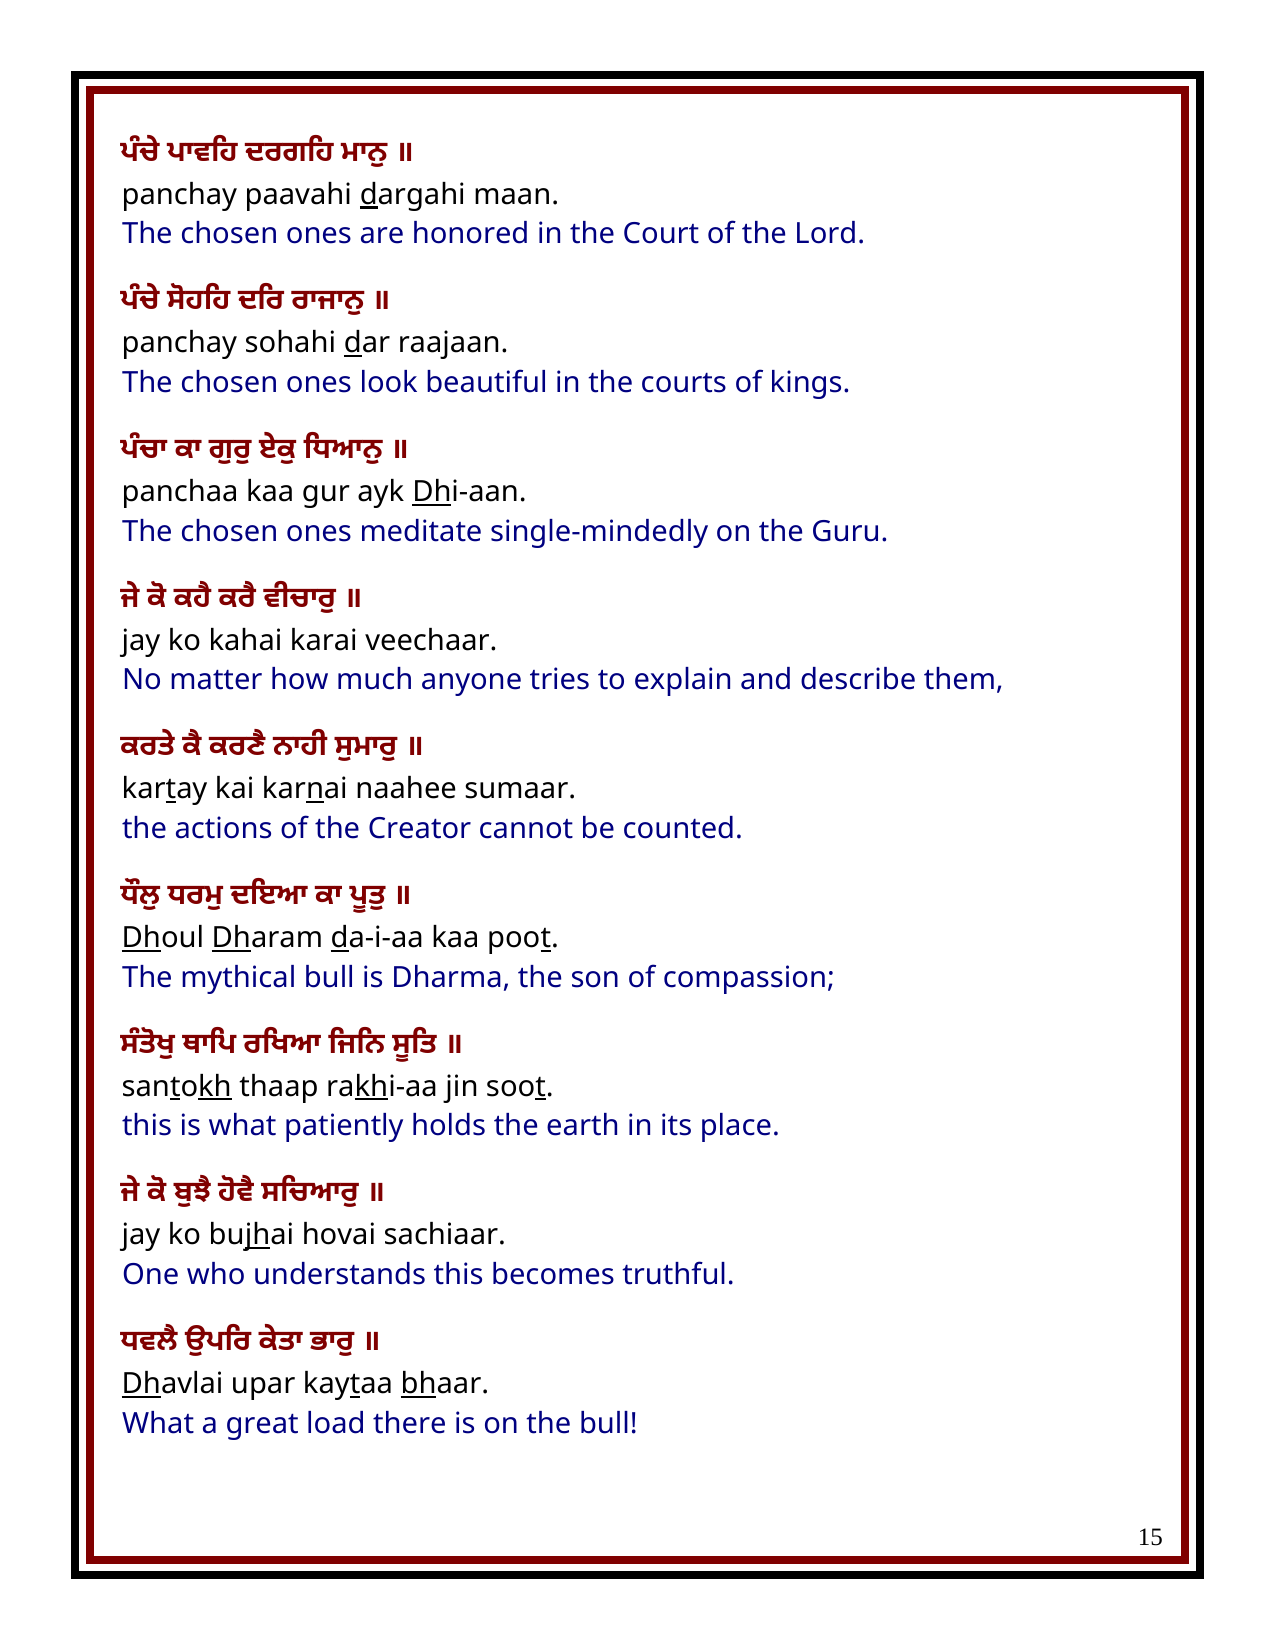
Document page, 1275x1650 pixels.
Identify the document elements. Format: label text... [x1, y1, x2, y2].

text The chosen ones look beautiful in the courts of kings. [122, 361, 1162, 401]
text ਕਰਤੇ ਕੈ ਕਰਣੈ ਨਾਹੀ ਸੁਮਾਰੁ ॥ [112, 729, 1162, 768]
text No matter how much anyone tries to explain and describe them, [122, 659, 1162, 698]
text santokh thaap rakhi-aa jin soot. [121, 1065, 1162, 1104]
text The chosen ones meditate single-mindedly on the Guru. [122, 510, 1162, 550]
text What a great load there is on the bull! [122, 1402, 1162, 1442]
text The chosen ones are honored in the Court of the Lord. [122, 213, 1162, 252]
text One who understands this becomes truthful. [122, 1253, 1162, 1293]
text the actions of the Creator cannot be counted. [122, 807, 1162, 847]
text jay ko bujhai hovai sachiaar. [121, 1213, 1162, 1253]
text ਪੰਚਾ ਕਾ ਗੁਰੁ ਏਕੁ ਧਿਆਨੁ ॥ [112, 432, 1162, 470]
text Dhoul Dharam da-i-aa kaa poot. [121, 916, 1162, 956]
text The mythical bull is Dharma, the son of compassion; [122, 956, 1162, 996]
text ਧੌਲੁ ਧਰਮੁ ਦਇਆ ਕਾ ਪੂਤੁ ॥ [112, 878, 1162, 916]
text panchaa kaa gur ayk Dhi-aan. [121, 470, 1162, 510]
text panchay sohahi dar raajaan. [121, 322, 1162, 361]
text panchay paavahi dargahi maan. [121, 173, 1162, 213]
text kartay kai karnai naahee sumaar. [121, 768, 1162, 807]
text ਪੰਚੇ ਸੋਹਹਿ ਦਰਿ ਰਾਜਾਨੁ ॥ [112, 284, 1162, 322]
text this is what patiently holds the earth in its place. [122, 1104, 1162, 1144]
text ਜੇ ਕੋ ਬੁਝੈ ਹੋਵੈ ਸਚਿਆਰੁ ॥ [112, 1176, 1162, 1213]
text ਜੇ ਕੋ ਕਹੈ ਕਰੈ ਵੀਚਾਰੁ ॥ [112, 581, 1162, 619]
text Dhavlai upar kaytaa bhaar. [121, 1362, 1162, 1402]
text ਸੰਤੋਖੁ ਥਾਪਿ ਰਖਿਆ ਜਿਨਿ ਸੂਤਿ ॥ [112, 1027, 1162, 1065]
text ਧਵਲੈ ਉਪਰਿ ਕੇਤਾ ਭਾਰੁ ॥ [112, 1324, 1162, 1362]
text ਪੰਚੇ ਪਾਵਹਿ ਦਰਗਹਿ ਮਾਨੁ ॥ [112, 135, 1162, 173]
text jay ko kahai karai veechaar. [121, 619, 1162, 659]
